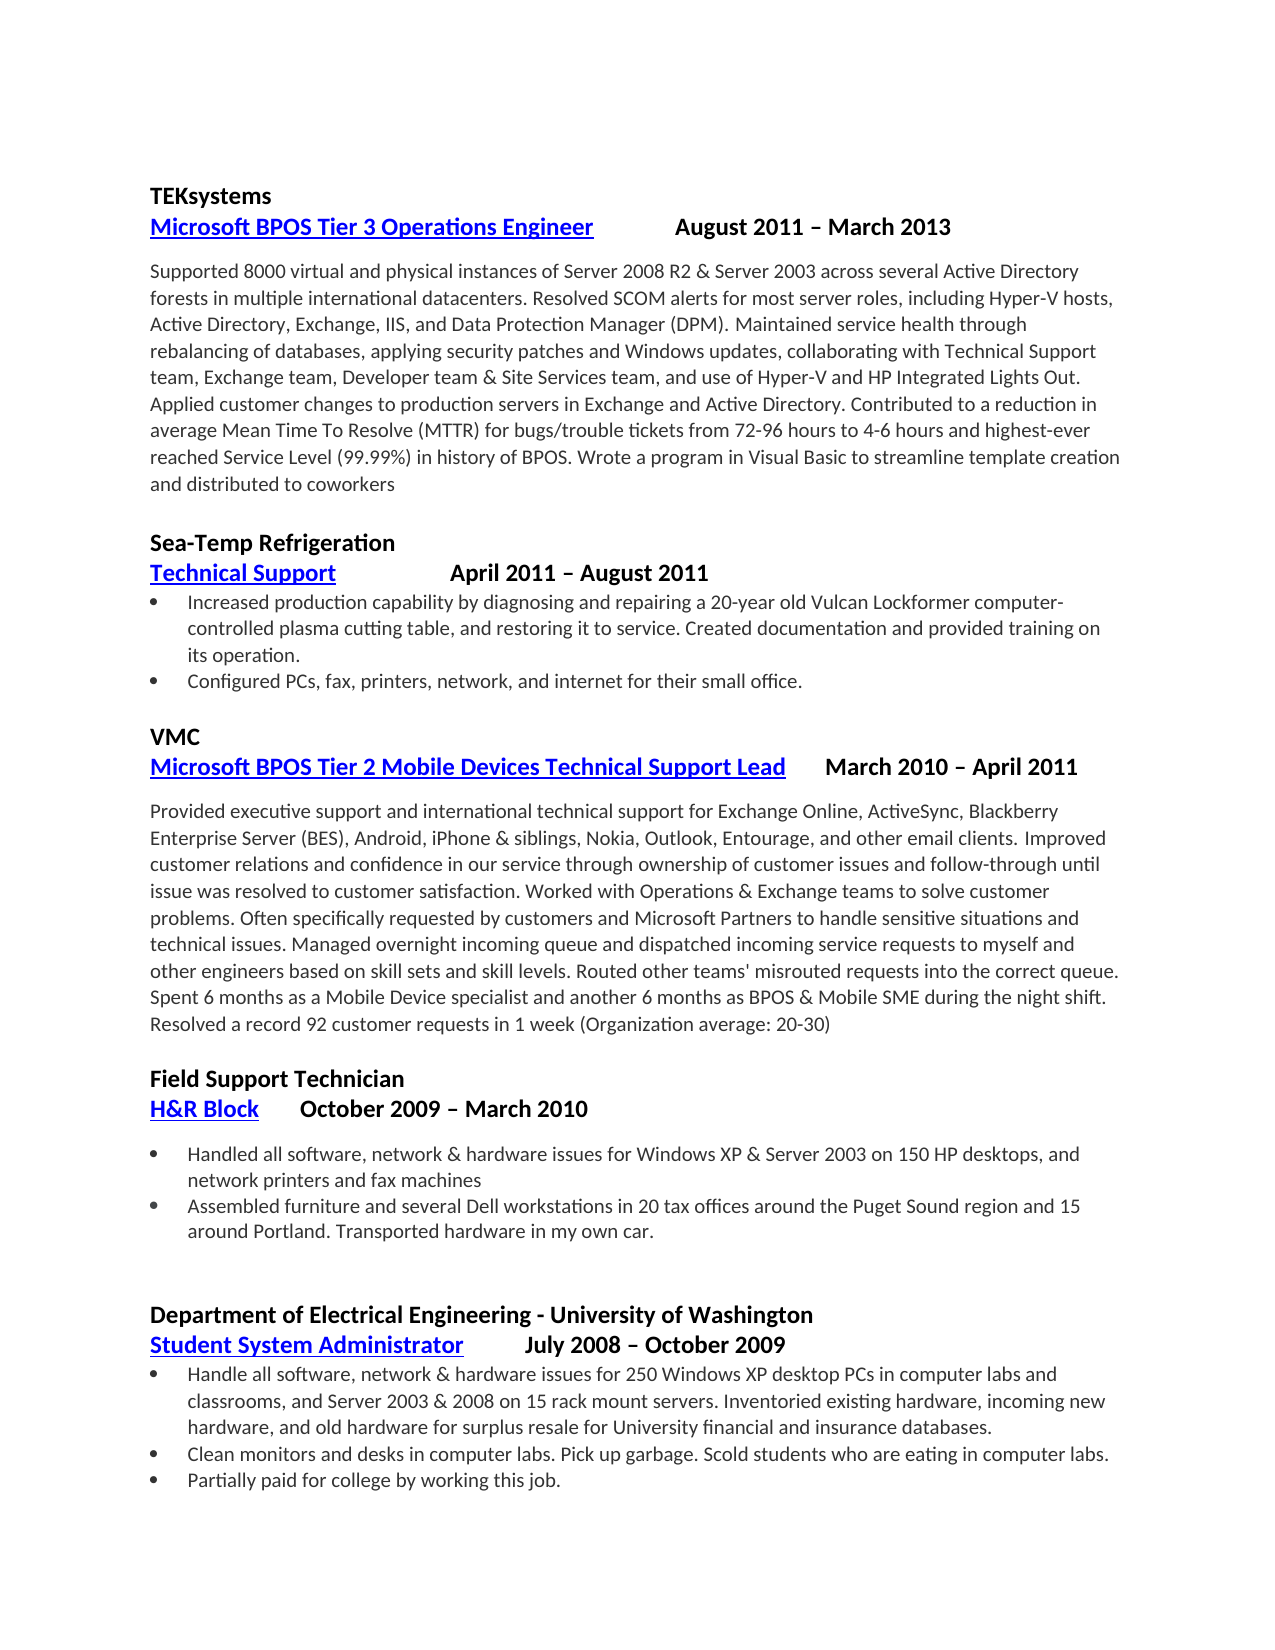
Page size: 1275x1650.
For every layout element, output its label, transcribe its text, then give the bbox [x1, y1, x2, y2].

subtitle Microsoft BPOS Tier 3 Operations Engineer August 2011 – March 2013 [150, 211, 1125, 242]
subtitle Field Support Technician [150, 1063, 1125, 1094]
text Supported 8000 virtual and physical instances of Server 2008 R2 & Server 2003 across several Active Directory forests in multiple international datacenters. Resolved SCOM alerts for most server roles, including Hyper-V hosts, Active Directory, Exchange, IIS, and Data Protection Manager (DPM). Maintained service health through rebalancing of databases, applying security patches and Windows updates, collaborating with Technical Support team, Exchange team, Developer team & Site Services team, and use of Hyper-V and HP Integrated Lights Out. Applied customer changes to production servers in Exchange and Active Directory. Contributed to a reduction in average Mean Time To Resolve (MTTR) for bugs/trouble tickets from 72-96 hours to 4-6 hours and highest-ever reached Service Level (99.99%) in history of BPOS. Wrote a program in Visual Basic to streamline template creation and distributed to coworkers [150, 257, 1125, 496]
list Clean monitors and desks in computer labs. Pick up garbage. Scold students who are eating in computer labs. [150, 1440, 1125, 1466]
list Increased production capability by diagnosing and repairing a 20-year old Vulcan Lockformer computer-controlled plasma cutting table, and restoring it to service. Created documentation and provided training on its operation. [150, 588, 1125, 667]
list Configured PCs, fax, printers, network, and internet for their small office. [150, 667, 1125, 694]
list Partially paid for college by working this job. [150, 1466, 1125, 1493]
subtitle VMC [150, 721, 1125, 751]
list Handled all software, network & hardware issues for Windows XP & Server 2003 on 150 HP desktops, and network printers and fax machines [150, 1140, 1125, 1193]
subtitle TEKsystems [150, 181, 1125, 211]
subtitle Microsoft BPOS Tier 2 Mobile Devices Technical Support Lead March 2010 – April 2011 [150, 751, 1125, 782]
subtitle Student System Administrator July 2008 – October 2009 [150, 1330, 1125, 1360]
subtitle Technical Support April 2011 – August 2011 [150, 557, 1125, 588]
text Provided executive support and international technical support for Exchange Online, ActiveSync, Blackberry Enterprise Server (BES), Android, iPhone & siblings, Nokia, Outlook, Entourage, and other email clients. Improved customer relations and confidence in our service through ownership of customer issues and follow-through until issue was resolved to customer satisfaction. Worked with Operations & Exchange teams to solve customer problems. Often specifically requested by customers and Microsoft Partners to handle sensitive situations and technical issues. Managed overnight incoming queue and dispatched incoming service requests to myself and other engineers based on skill sets and skill levels. Routed other teams' misrouted requests into the correct queue. Spent 6 months as a Mobile Device specialist and another 6 months as BPOS & Mobile SME during the night shift. Resolved a record 92 customer requests in 1 week (Organization average: 20-30) [150, 797, 1125, 1036]
subtitle Department of Electrical Engineering - University of Washington [150, 1299, 1125, 1330]
subtitle H&R Block October 2009 – March 2010 [150, 1094, 1125, 1124]
list Handle all software, network & hardware issues for 250 Windows XP desktop PCs in computer labs and classrooms, and Server 2003 & 2008 on 15 rack mount servers. Inventoried existing hardware, incoming new hardware, and old hardware for surplus resale for University financial and insurance databases. [150, 1360, 1125, 1440]
subtitle Sea-Temp Refrigeration [150, 527, 1125, 557]
list Assembled furniture and several Dell workstations in 20 tax offices around the Puget Sound region and 15 around Portland. Transported hardware in my own car. [150, 1193, 1125, 1272]
